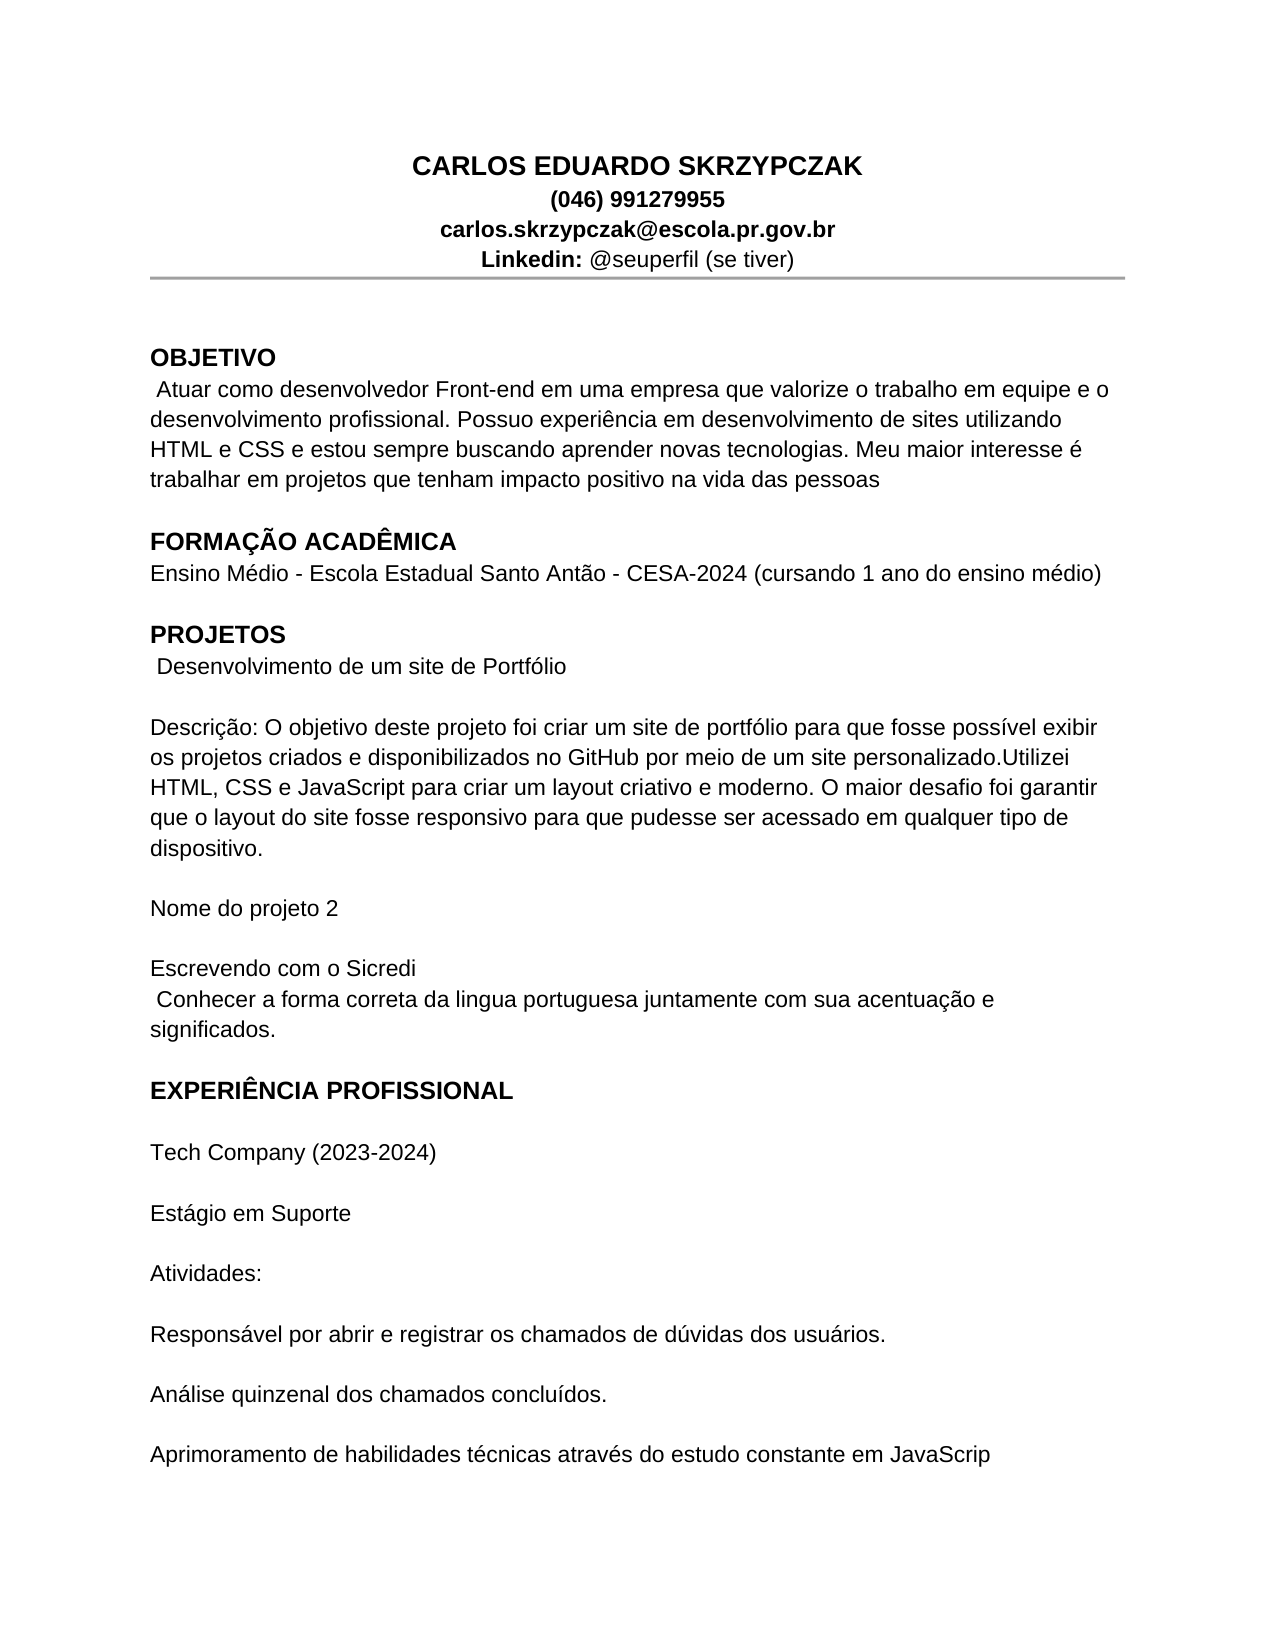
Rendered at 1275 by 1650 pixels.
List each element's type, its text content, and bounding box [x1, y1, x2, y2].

text FORMAÇÃO ACADÊMICA [150, 527, 1125, 556]
text Aprimoramento de habilidades técnicas através do estudo constante em JavaScrip [150, 1441, 1125, 1468]
text Atuar como desenvolvedor Front-end em uma empresa que valorize o trabalho em equipe e o desenvolvimento profissional. Possuo experiência em desenvolvimento de sites utilizando HTML e CSS e estou sempre buscando aprender novas tecnologias. Meu maior interesse é trabalhar em projetos que tenham impacto positivo na vida das pessoas [150, 376, 1125, 493]
text Análise quinzenal dos chamados concluídos. [150, 1381, 1125, 1407]
text (046) 991279955 [150, 186, 1125, 212]
text Responsável por abrir e registrar os chamados de dúvidas dos usuários. [150, 1321, 1125, 1347]
text Estágio em Suporte [150, 1200, 1125, 1226]
text Conhecer a forma correta da lingua portuguesa juntamente com sua acentuação e significados. [150, 986, 1125, 1042]
text Atividades: [150, 1260, 1125, 1287]
text PROJETOS [150, 620, 1125, 649]
text Descrição: O objetivo deste projeto foi criar um site de portfólio para que fosse possível exibir os projetos criados e disponibilizados no GitHub por meio de um site personalizado.Utilizei HTML, CSS e JavaScript para criar um layout criativo e moderno. O maior desafio foi garantir que o layout do site fosse responsivo para que pudesse ser acessado em qualquer tipo de dispositivo. [150, 714, 1125, 861]
text OBJETIVO [150, 343, 1125, 371]
text Ensino Médio - Escola Estadual Santo Antão - CESA-2024 (cursando 1 ano do ensino médio) [150, 560, 1125, 586]
text Nome do projeto 2 [150, 895, 1125, 921]
text CARLOS EDUARDO SKRZYPCZAK [150, 150, 1125, 181]
text Tech Company (2023-2024) [150, 1139, 1125, 1166]
text carlos.skrzypczak@escola.pr.gov.br [150, 216, 1125, 242]
text Desenvolvimento de um site de Portfólio [150, 653, 1125, 679]
text Escrevendo com o Sicredi [150, 955, 1125, 982]
text Linkedin: @seuperfil (se tiver) [150, 246, 1125, 273]
text EXPERIÊNCIA PROFISSIONAL [150, 1076, 1125, 1105]
